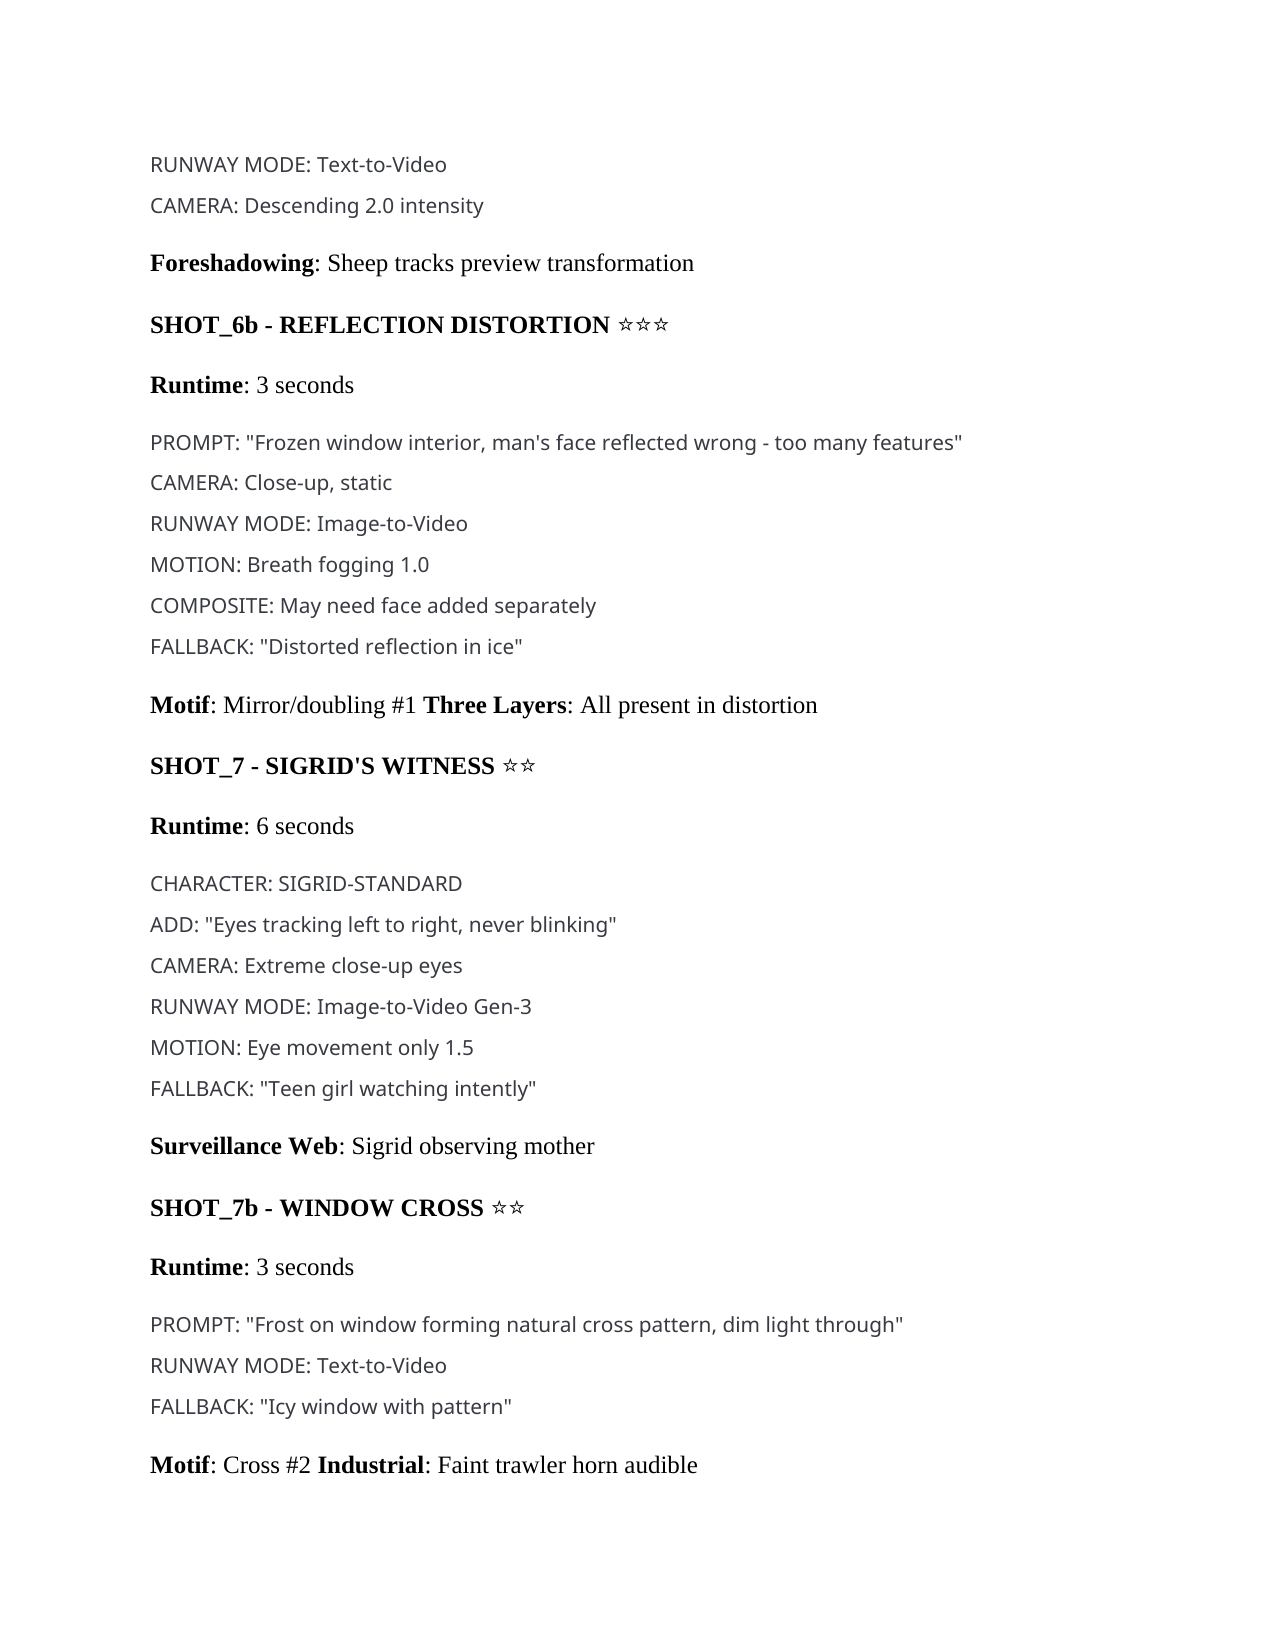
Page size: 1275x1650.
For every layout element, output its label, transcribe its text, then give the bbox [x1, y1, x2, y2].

text Runtime: 3 seconds [150, 370, 1125, 398]
text RUNWAY MODE: Image-to-Video [150, 509, 1125, 538]
text Surveillance Web: Sigrid observing mother [150, 1131, 1125, 1160]
text CAMERA: Descending 2.0 intensity [150, 191, 1125, 219]
text RUNWAY MODE: Image-to-Video Gen-3 [150, 992, 1125, 1020]
text COMPOSITE: May need face added separately [150, 591, 1125, 620]
text RUNWAY MODE: Text-to-Video [150, 1351, 1125, 1380]
text SHOT_6b - REFLECTION DISTORTION ⭐⭐⭐ [150, 306, 1125, 341]
text CAMERA: Extreme close-up eyes [150, 951, 1125, 979]
text Runtime: 6 seconds [150, 811, 1125, 840]
text SHOT_7 - SIGRID'S WITNESS ⭐⭐ [150, 748, 1125, 782]
text Runtime: 3 seconds [150, 1252, 1125, 1281]
text CAMERA: Close-up, static [150, 468, 1125, 497]
text PROMPT: "Frozen window interior, man's face reflected wrong - too many features" [150, 428, 1125, 456]
text CHARACTER: SIGRID-STANDARD [150, 869, 1125, 897]
text SHOT_7b - WINDOW CROSS ⭐⭐ [150, 1189, 1125, 1223]
text FALLBACK: "Distorted reflection in ice" [150, 632, 1125, 661]
text PROMPT: "Frost on window forming natural cross pattern, dim light through" [150, 1310, 1125, 1339]
text RUNWAY MODE: Text-to-Video [150, 150, 1125, 178]
text FALLBACK: "Teen girl watching intently" [150, 1074, 1125, 1102]
text FALLBACK: "Icy window with pattern" [150, 1392, 1125, 1421]
text ADD: "Eyes tracking left to right, never blinking" [150, 910, 1125, 938]
text Foreshadowing: Sheep tracks preview transformation [150, 248, 1125, 277]
text Motif: Mirror/doubling #1 Three Layers: All present in distortion [150, 690, 1125, 719]
text MOTION: Eye movement only 1.5 [150, 1033, 1125, 1061]
text Motif: Cross #2 Industrial: Faint trawler horn audible [150, 1450, 1125, 1478]
text MOTION: Breath fogging 1.0 [150, 550, 1125, 579]
